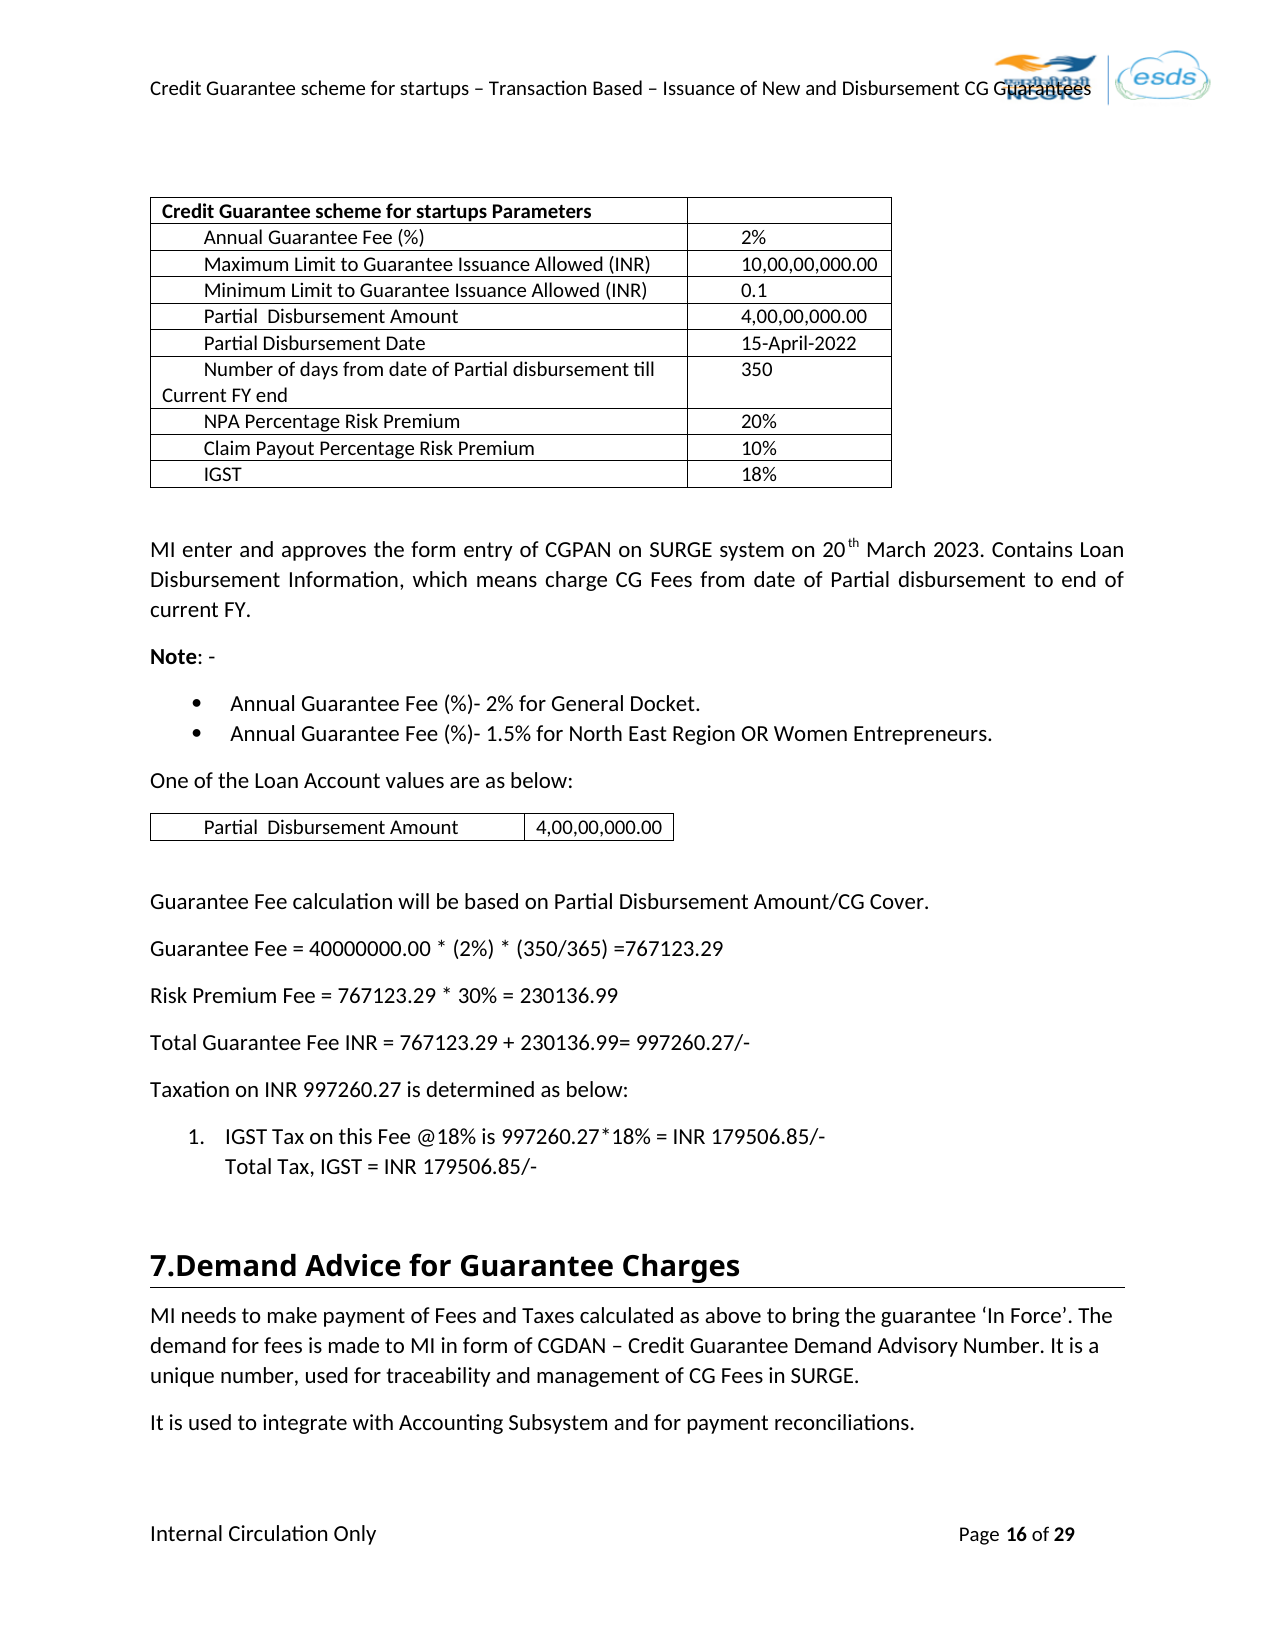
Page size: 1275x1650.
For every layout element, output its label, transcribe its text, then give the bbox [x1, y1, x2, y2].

table_cell 2% [688, 224, 891, 250]
text MI enter and approves the form entry of CGPAN on SURGE system on 20th March 2023. Contains Loan Disbursement Information, which means charge CG Fees from date of Partial disbursement to end of current FY. [150, 535, 1125, 623]
text Total Guarantee Fee INR = 767123.29 + 230136.99= 997260.27/- [150, 1028, 1125, 1056]
table_cell Number of days from date of Partial disbursement till Current FY end [151, 357, 687, 407]
text It is used to integrate with Accounting Subsystem and for payment reconciliations. [150, 1408, 1125, 1436]
table_cell 4,00,00,000.00 [688, 304, 891, 329]
table_cell IGST [151, 461, 687, 487]
text Guarantee Fee calculation will be based on Partial Disbursement Amount/CG Cover. [150, 887, 1125, 915]
table_cell Maximum Limit to Guarantee Issuance Allowed (INR) [151, 251, 687, 276]
table_cell 20% [688, 409, 891, 434]
text MI needs to make payment of Fees and Taxes calculated as above to bring the guarantee ‘In Force’. The demand for fees is made to MI in form of CGDAN – Credit Guarantee Demand Advisory Number. It is a unique number, used for traceability and management of CG Fees in SURGE. [150, 1301, 1125, 1389]
table_header [688, 198, 891, 223]
list IGST Tax on this Fee @18% is 997260.27*18% = INR 179506.85/- [187, 1122, 1125, 1150]
table_cell 10% [688, 435, 891, 460]
text Taxation on INR 997260.27 is determined as below: [150, 1075, 1125, 1103]
list Annual Guarantee Fee (%)- 1.5% for North East Region OR Women Entrepreneurs. [193, 719, 1125, 747]
picture [988, 41, 1219, 115]
list Annual Guarantee Fee (%)- 2% for General Docket. [193, 689, 1125, 717]
table_header Partial Disbursement Amount [151, 814, 524, 839]
table_cell Claim Payout Percentage Risk Premium [151, 435, 687, 460]
table_cell Annual Guarantee Fee (%) [151, 224, 687, 250]
text Risk Premium Fee = 767123.29 * 30% = 230136.99 [150, 981, 1125, 1009]
table_cell Minimum Limit to Guarantee Issuance Allowed (INR) [151, 277, 687, 303]
table_cell 18% [688, 461, 891, 487]
text Note: - [150, 642, 1125, 670]
table_cell Partial Disbursement Date [151, 330, 687, 356]
subtitle 7.Demand Advice for Guarantee Charges [150, 1246, 1125, 1287]
text Guarantee Fee = 40000000.00 * (2%) * (350/365) =767123.29 [150, 934, 1125, 962]
table_cell 0.1 [688, 277, 891, 303]
table_header Credit Guarantee scheme for startups Parameters [151, 198, 687, 223]
table_cell 15-April-2022 [688, 330, 891, 356]
table_cell 350 [688, 357, 891, 407]
table_cell Partial Disbursement Amount [151, 304, 687, 329]
list Total Tax, IGST = INR 179506.85/- [225, 1152, 1125, 1180]
table_header 4,00,00,000.00 [525, 814, 673, 839]
table_cell NPA Percentage Risk Premium [151, 409, 687, 434]
text One of the Loan Account values are as below: [150, 766, 1125, 794]
table_cell 10,00,00,000.00 [688, 251, 891, 276]
